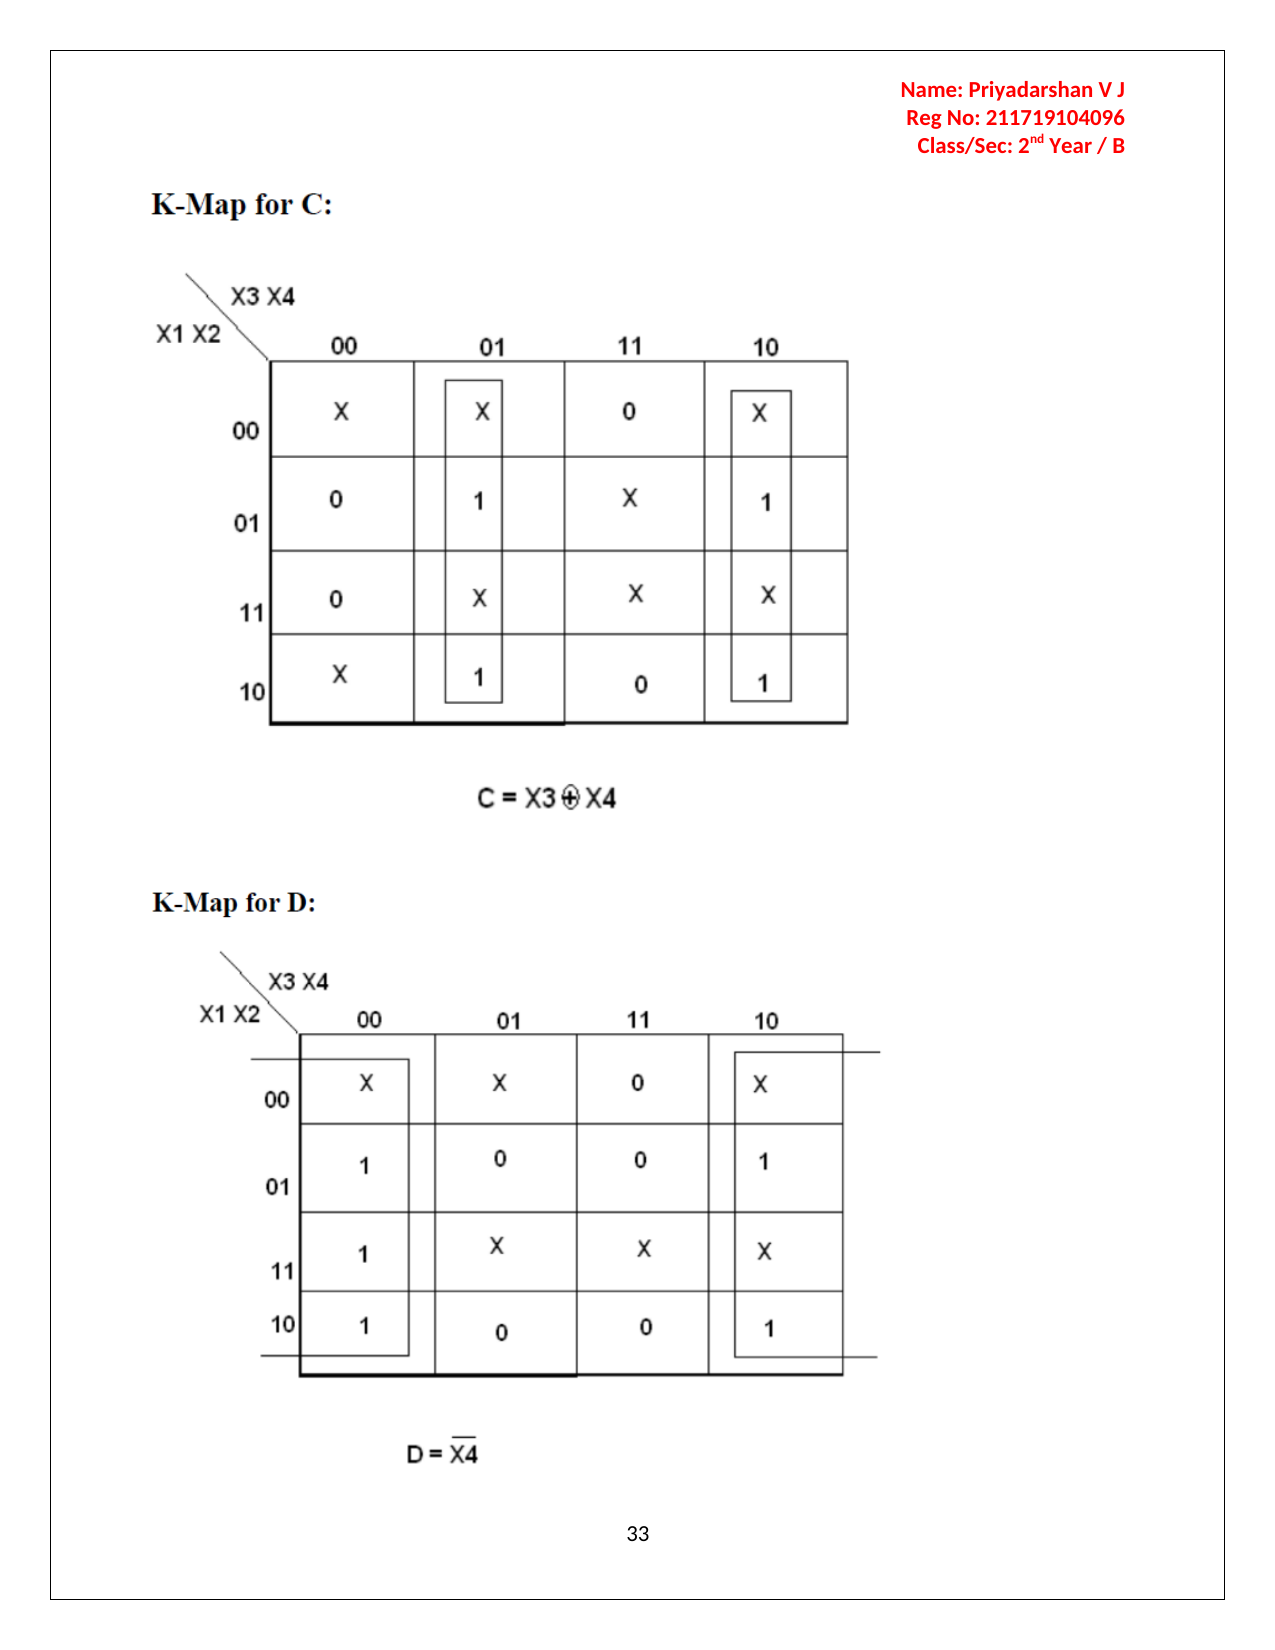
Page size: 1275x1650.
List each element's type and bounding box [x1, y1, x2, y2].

picture [150, 187, 881, 820]
picture [150, 886, 889, 1468]
